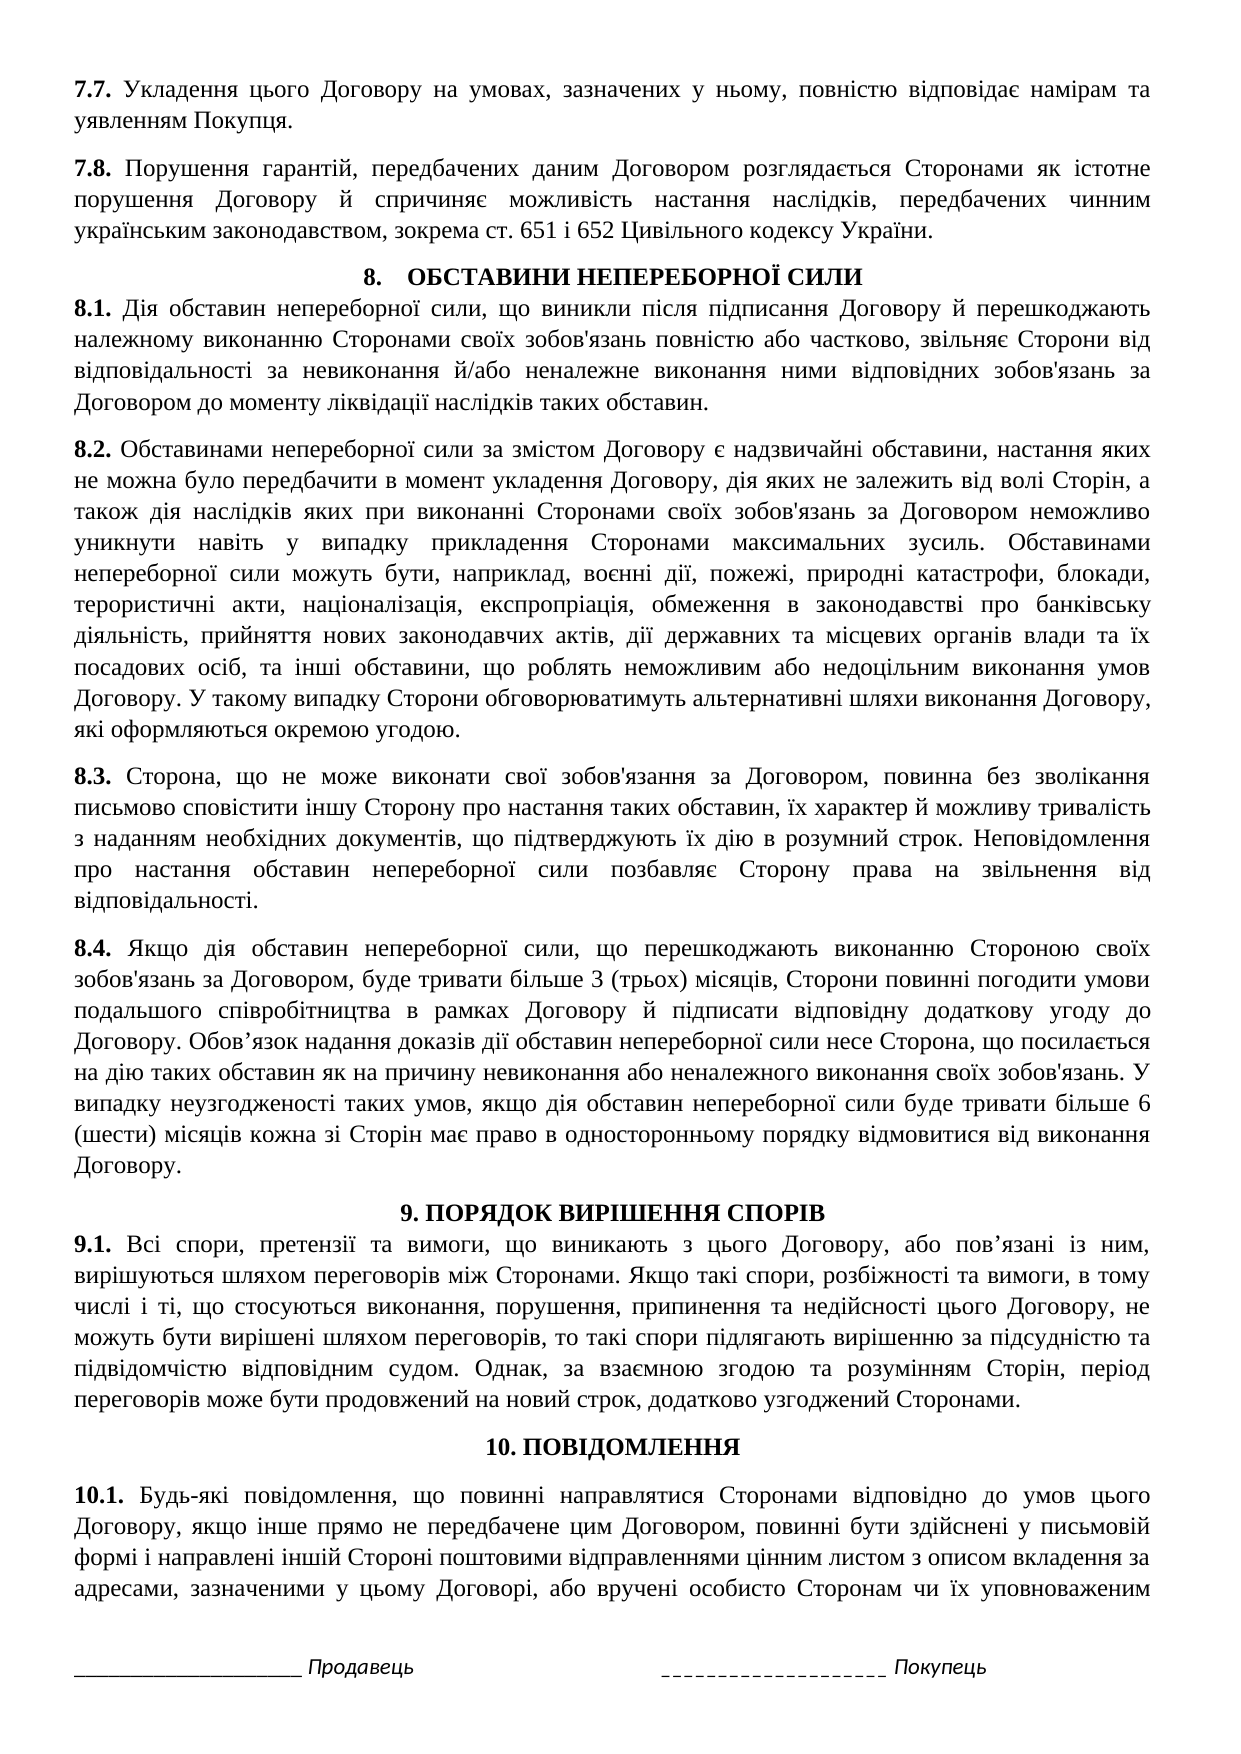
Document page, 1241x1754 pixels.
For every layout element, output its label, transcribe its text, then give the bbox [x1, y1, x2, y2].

text 7.7. Укладення цього Договору на умовах, зазначених у ньому, повністю відповідає намірам та уявленням Покупця. [74, 74, 1152, 134]
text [74, 1480, 1152, 1602]
text 8.4. Якщо дія обставин непереборної сили, що перешкоджають виконанню Стороною своїх зобов'язань за Договором, буде тривати більше 3 (трьох) місяців, Сторони повинні погодити умови подальшого співробітництва в рамках Договору й підписати відповідну додаткову угоду до Договору. Обов’язок надання доказів дії обставин непереборної сили несе Сторона, що посилається на дію таких обставин як на причину невиконання або неналежного виконання своїх зобов'язань. У випадку неузгодженості таких умов, якщо дія обставин непереборної сили буде тривати більше 6 (шести) місяців кожна зі Сторін має право в односторонньому порядку відмовитися від виконання Договору. [74, 933, 1152, 1179]
text 8.2. Обставинами непереборної сили за змістом Договору є надзвичайні обставини, настання яких не можна було передбачити в момент укладення Договору, дія яких не залежить від волі Сторін, а також дія наслідків яких при виконанні Сторонами своїх зобов'язань за Договором неможливо уникнути навіть у випадку прикладення Сторонами максимальних зусиль. Обставинами непереборної сили можуть бути, наприклад, воєнні дії, пожежі, природні катастрофи, блокади, терористичні акти, націоналізація, експропріація, обмеження в законодавстві про банківську діяльність, прийняття нових законодавчих актів, дії державних та місцевих органів влади та їх посадових осіб, та інші обставини, що роблять неможливим або недоцільним виконання умов Договору. У такому випадку Сторони обговорюватимуть альтернативні шляхи виконання Договору, які оформляються окремою угодою. [74, 434, 1152, 742]
text 8. ОБСТАВИНИ НЕПЕРЕБОРНОЇ СИЛИ [74, 262, 1152, 291]
text 7.8. Порушення гарантій, передбачених даним Договором розглядається Сторонами як істотне порушення Договору й спричиняє можливість настання наслідків, передбачених чинним українським законодавством, зокрема ст. 651 і 652 Цивільного кодексу України. [74, 153, 1152, 243]
text 8.1. Дія обставин непереборної сили, що виникли після підписання Договору й перешкоджають належному виконанню Сторонами своїх зобов'язань повністю або частково, звільняє Сторони від відповідальності за невиконання й/або неналежне виконання ними відповідних зобов'язань за Договором до моменту ліквідації наслідків таких обставин. [74, 293, 1152, 415]
text 9. ПОРЯДОК ВИРІШЕННЯ СПОРІВ [74, 1198, 1152, 1227]
text 9.1. Всі спори, претензії та вимоги, що виникають з цього Договору, або пов’язані із ним, вирішуються шляхом переговорів між Сторонами. Якщо такі спори, розбіжності та вимоги, в тому числі і ті, що стосуються виконання, порушення, припинення та недійсності цього Договору, не можуть бути вирішені шляхом переговорів, то такі спори підлягають вирішенню за підсудністю та підвідомчістю відповідним судом. Однак, за взаємною згодою та розумінням Сторін, період переговорів може бути продовжений на новий строк, додатково узгоджений Сторонами. [74, 1229, 1152, 1413]
text 8.3. Сторона, що не може виконати свої зобов'язання за Договором, повинна без зволікання письмово сповістити іншу Сторону про настання таких обставин, їх характер й можливу тривалість з наданням необхідних документів, що підтверджують їх дію в розумний строк. Неповідомлення про настання обставин непереборної сили позбавляє Сторону права на звільнення від відповідальності. [74, 761, 1152, 914]
text 10. ПОВІДОМЛЕННЯ [74, 1432, 1152, 1461]
